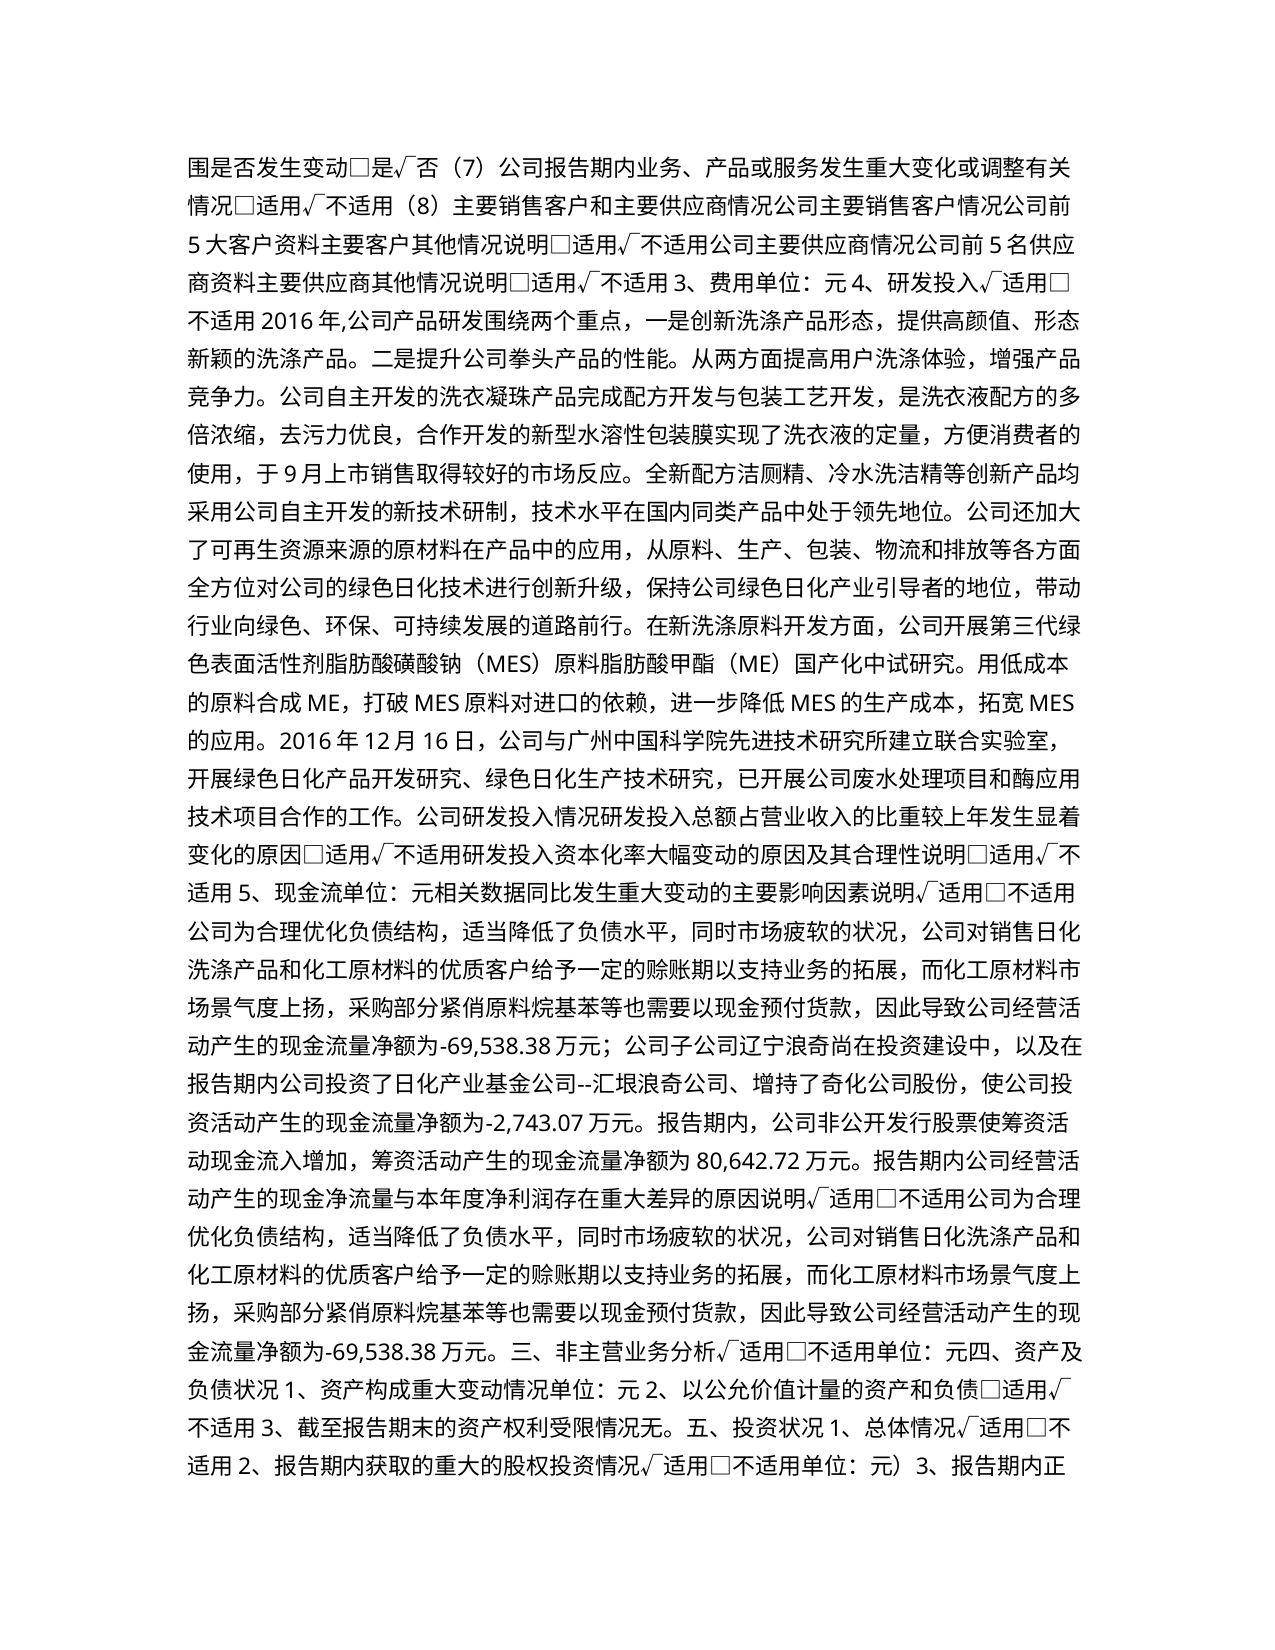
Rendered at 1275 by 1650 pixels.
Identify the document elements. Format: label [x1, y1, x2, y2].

text [187, 150, 1087, 1481]
